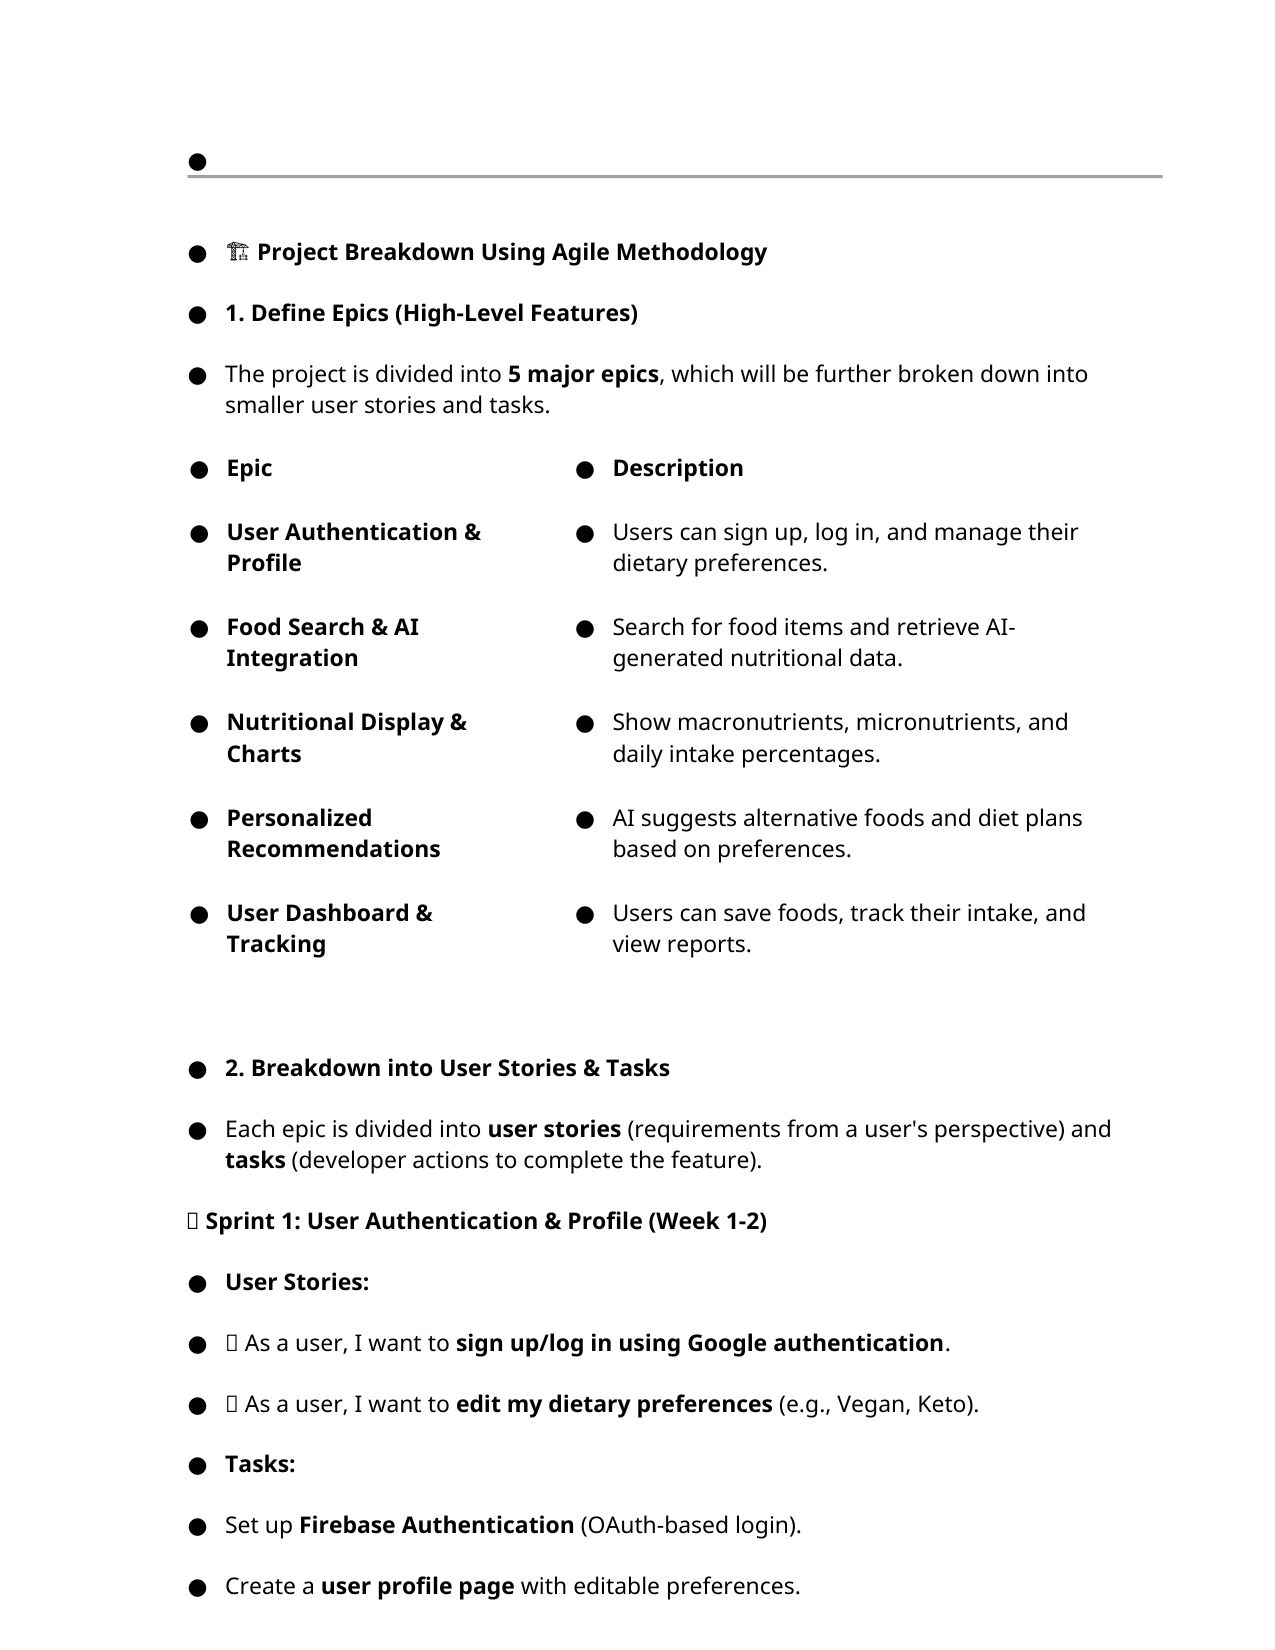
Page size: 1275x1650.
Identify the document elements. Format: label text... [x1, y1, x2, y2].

list User Stories: [187, 1266, 1125, 1297]
list ✅ As a user, I want to edit my dietary preferences (e.g., Vegan, Keto). [187, 1387, 1125, 1419]
list Each epic is divided into user stories (requirements from a user's perspective) and tasks (developer actions to complete the feature). [187, 1112, 1125, 1175]
table_cell User Authentication & Profile [150, 484, 536, 580]
list 1. Define Epics (High-Level Features) [187, 297, 1125, 328]
table_header Description [536, 420, 1125, 484]
table_cell Users can sign up, log in, and manage their dietary preferences. [536, 484, 1125, 580]
list Tasks: [187, 1448, 1125, 1480]
list 🏗️ Project Breakdown Using Agile Methodology [187, 236, 1125, 267]
list 2. Breakdown into User Stories & Tasks [187, 1052, 1125, 1083]
list Create a user profile page with editable preferences. [187, 1570, 1125, 1602]
table_cell Users can save foods, track their intake, and view reports. [536, 866, 1125, 961]
list The project is divided into 5 major epics, which will be further broken down into smaller user stories and tasks. [187, 358, 1125, 420]
table_cell Personalized Recommendations [150, 770, 536, 866]
table_cell Search for food items and retrieve AI-generated nutritional data. [536, 580, 1125, 675]
text 📌 Sprint 1: User Authentication & Profile (Week 1-2) [150, 1205, 1125, 1236]
table_cell Food Search & AI Integration [150, 580, 536, 675]
table_cell Nutritional Display & Charts [150, 675, 536, 770]
table_cell User Dashboard & Tracking [150, 866, 536, 961]
table_header Epic [150, 420, 536, 484]
list ✅ As a user, I want to sign up/log in using Google authentication. [187, 1327, 1125, 1358]
list Set up Firebase Authentication (OAuth-based login). [187, 1509, 1125, 1541]
table_cell AI suggests alternative foods and diet plans based on preferences. [536, 770, 1125, 866]
table_cell Show macronutrients, micronutrients, and daily intake percentages. [536, 675, 1125, 770]
